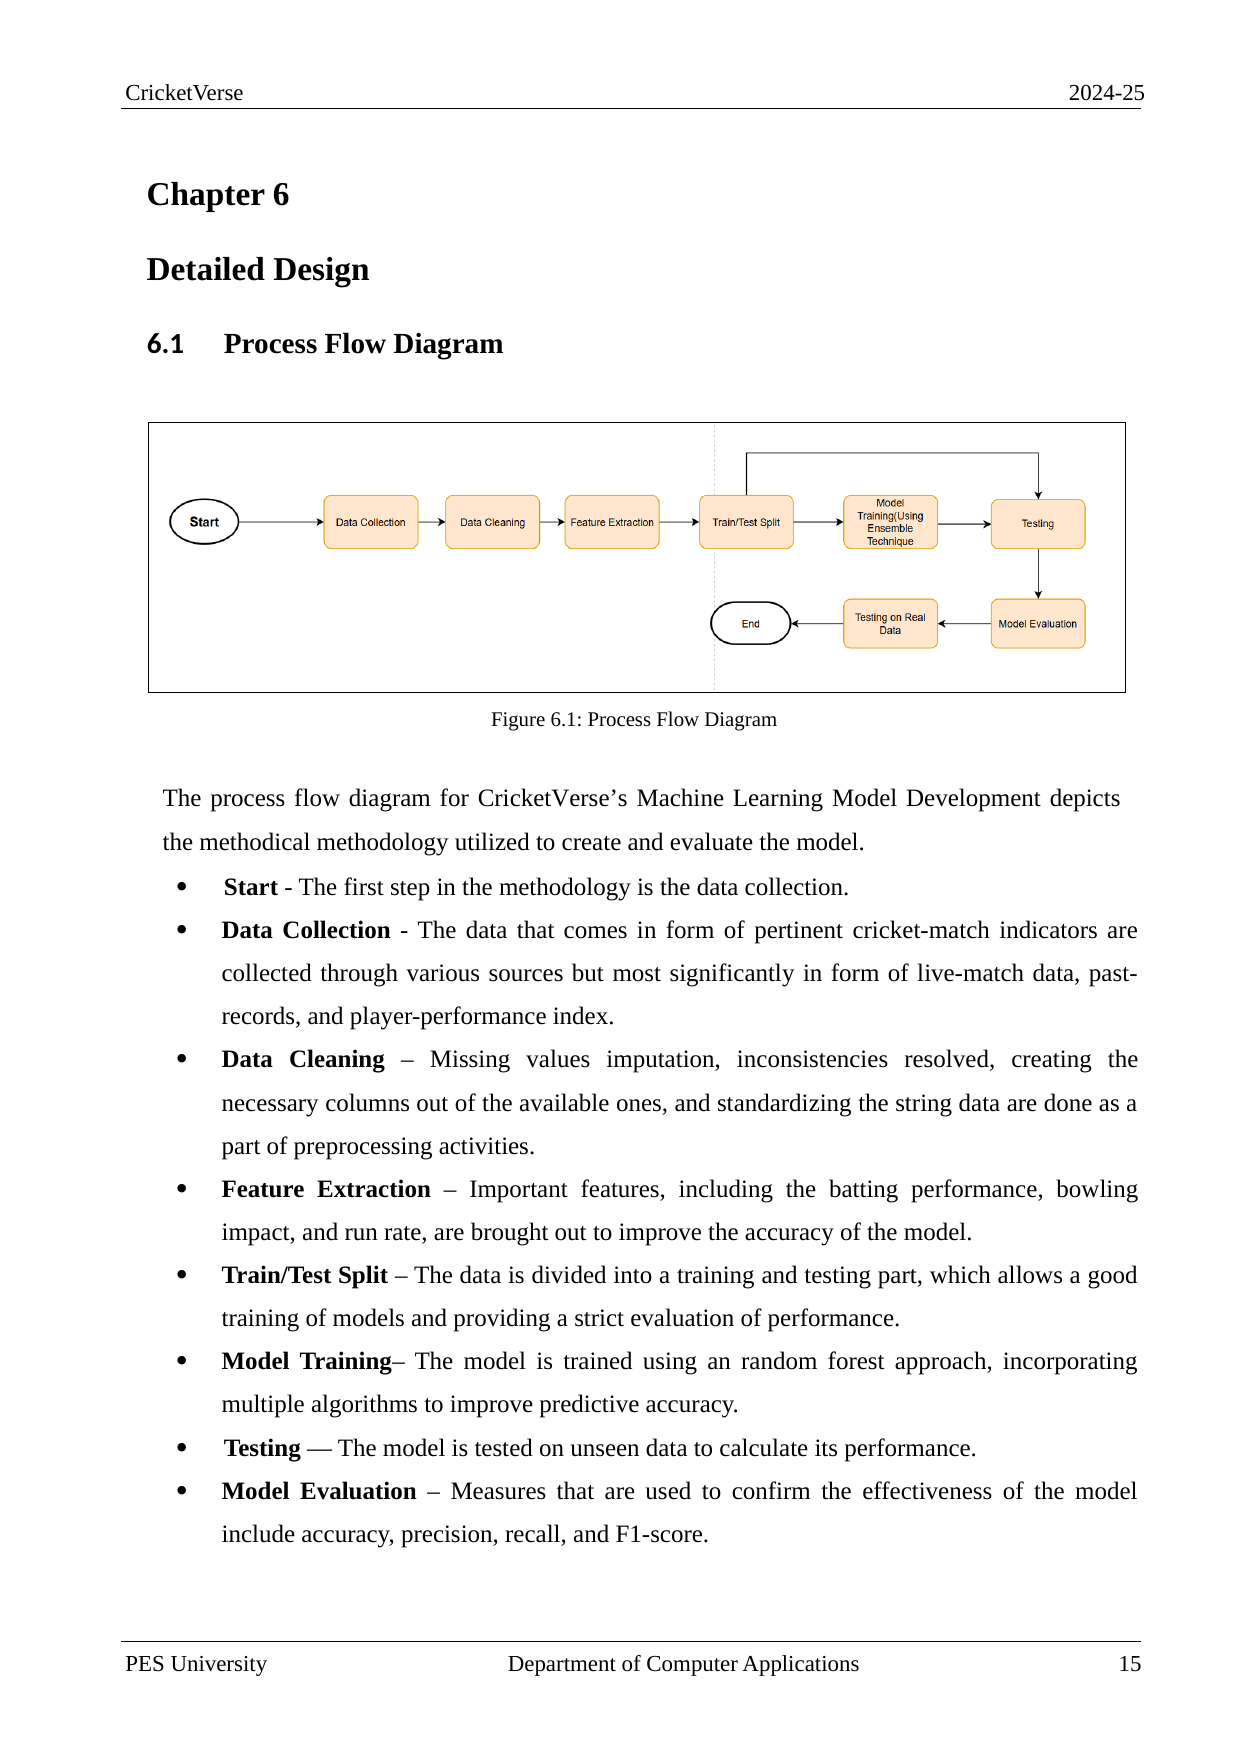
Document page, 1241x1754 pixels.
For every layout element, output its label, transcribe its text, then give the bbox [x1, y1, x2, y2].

list Data Cleaning – Missing values imputation, inconsistencies resolved, creating the necessary columns out of the available ones, and standardizing the string data are done as a part of preprocessing activities. [177, 1044, 1139, 1159]
list Train/Test Split – The data is divided into a training and testing part, which allows a good training of models and providing a strict evaluation of performance. [177, 1260, 1139, 1332]
text Figure 6.1: Process Flow Diagram [147, 707, 1121, 731]
list Start - The first step in the methodology is the data collection. [177, 872, 1139, 901]
list Testing — The model is tested on unseen data to calculate its performance. [177, 1433, 1139, 1461]
list Data Collection - The data that comes in form of pertinent cricket-match indicators are collected through various sources but most significantly in form of live-match data, past-records, and player-performance index. [177, 915, 1139, 1030]
list Feature Extraction – Important features, including the batting performance, bowling impact, and run rate, are brought out to improve the accuracy of the model. [177, 1174, 1139, 1246]
text The process flow diagram for CricketVerse’s Machine Learning Model Development depicts the methodical methodology utilized to create and evaluate the model. [162, 783, 1121, 855]
subtitle Chapter 6 [146, 174, 1121, 212]
subtitle 6.1 Process Flow Diagram [147, 325, 1121, 361]
list Model Training– The model is trained using an random forest approach, incorporating multiple algorithms to improve predictive accuracy. [177, 1346, 1139, 1418]
list Model Evaluation – Measures that are used to confirm the effectiveness of the model include accuracy, precision, recall, and F1-score. [177, 1476, 1139, 1548]
subtitle Detailed Design [146, 249, 1121, 288]
picture [149, 423, 1125, 692]
